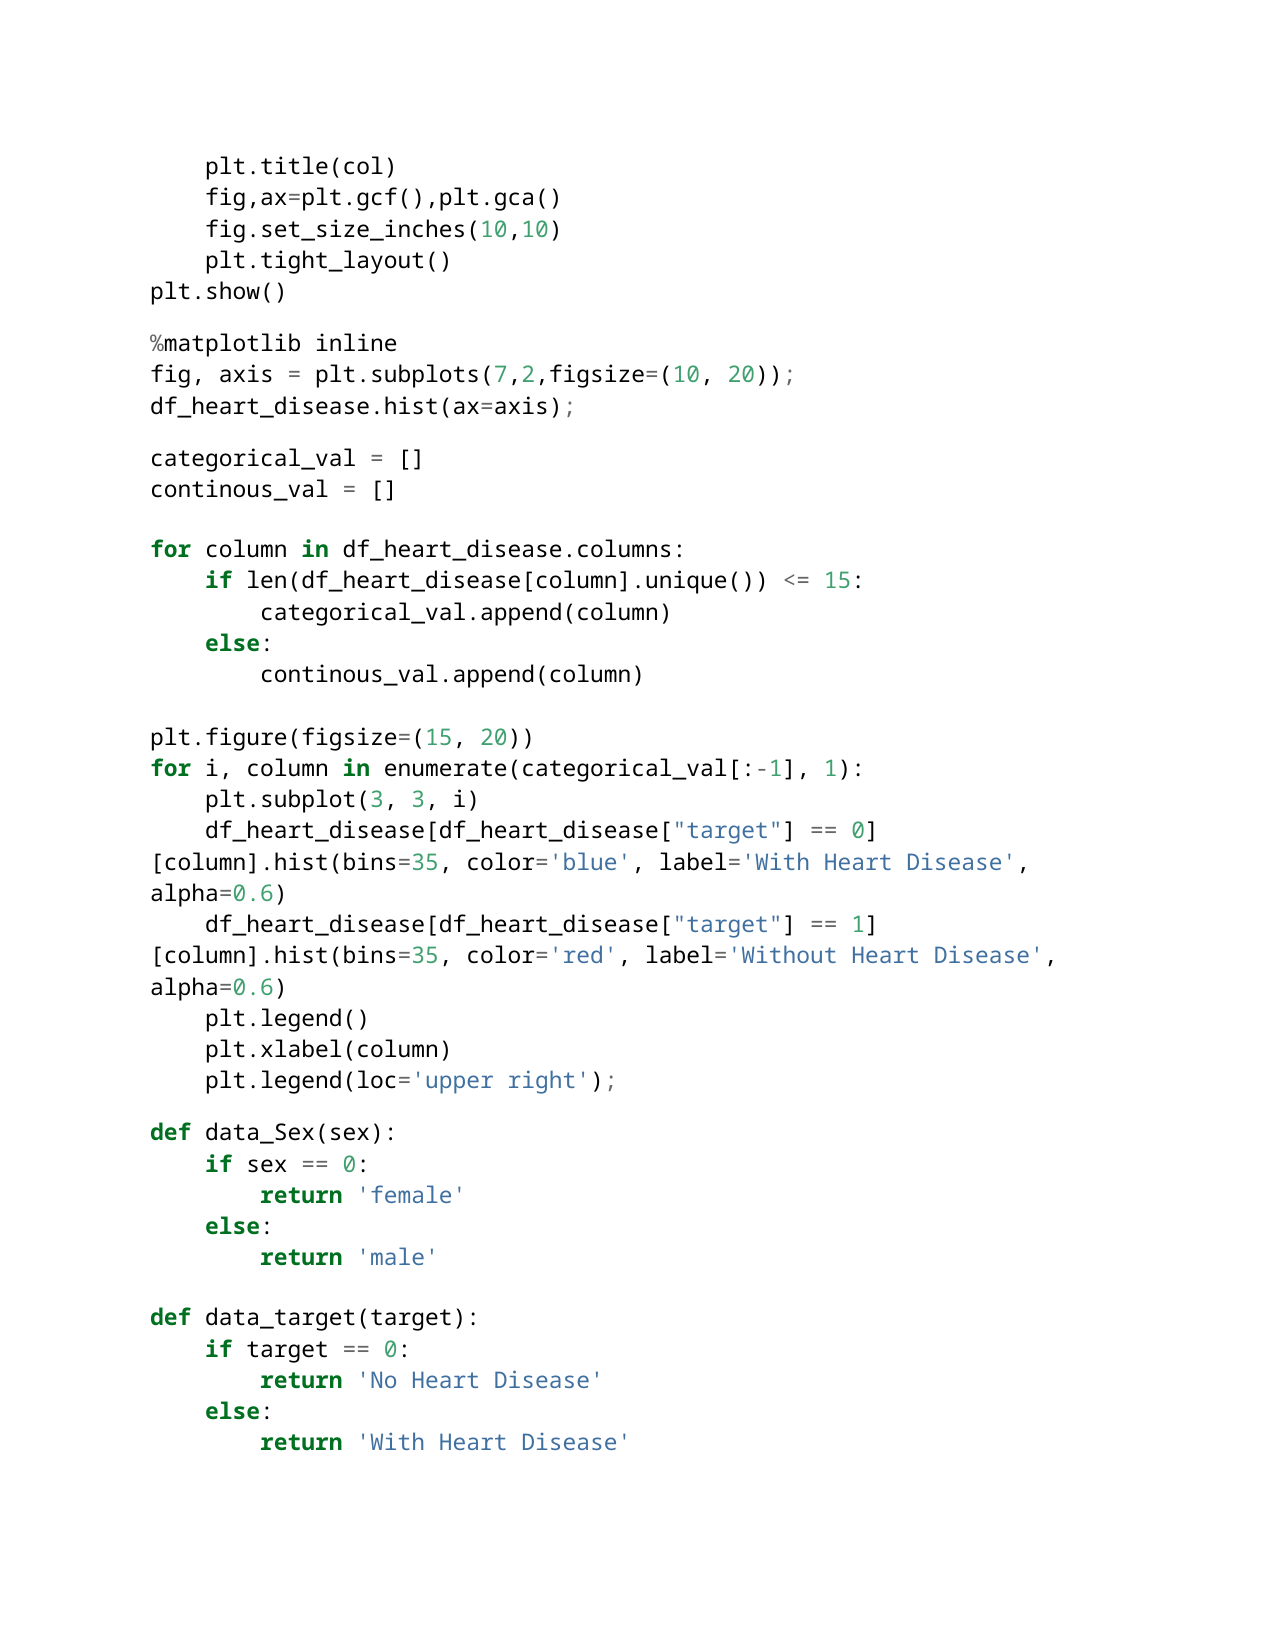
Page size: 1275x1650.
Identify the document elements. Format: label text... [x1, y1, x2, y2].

text %matplotlib inline fig, axis = plt.subplots(7,2,figsize=(10, 20)); df_heart_disease.hist(ax=axis); [150, 327, 1125, 421]
text categorical_val = [] continous_val = [] for column in df_heart_disease.columns: if len(df_heart_disease[column].unique()) <= 15: categorical_val.append(column) else: continous_val.append(column) plt.figure(figsize=(15, 20)) for i, column in enumerate(categorical_val[:-1], 1): plt.subplot(3, 3, i) df_heart_disease[df_heart_disease["target"] == 0][column].hist(bins=35, color='blue', label='With Heart Disease', alpha=0.6) df_heart_disease[df_heart_disease["target"] == 1][column].hist(bins=35, color='red', label='Without Heart Disease', alpha=0.6) plt.legend() plt.xlabel(column) plt.legend(loc='upper right'); [150, 442, 1125, 1095]
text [150, 150, 1125, 306]
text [150, 1116, 1125, 1489]
